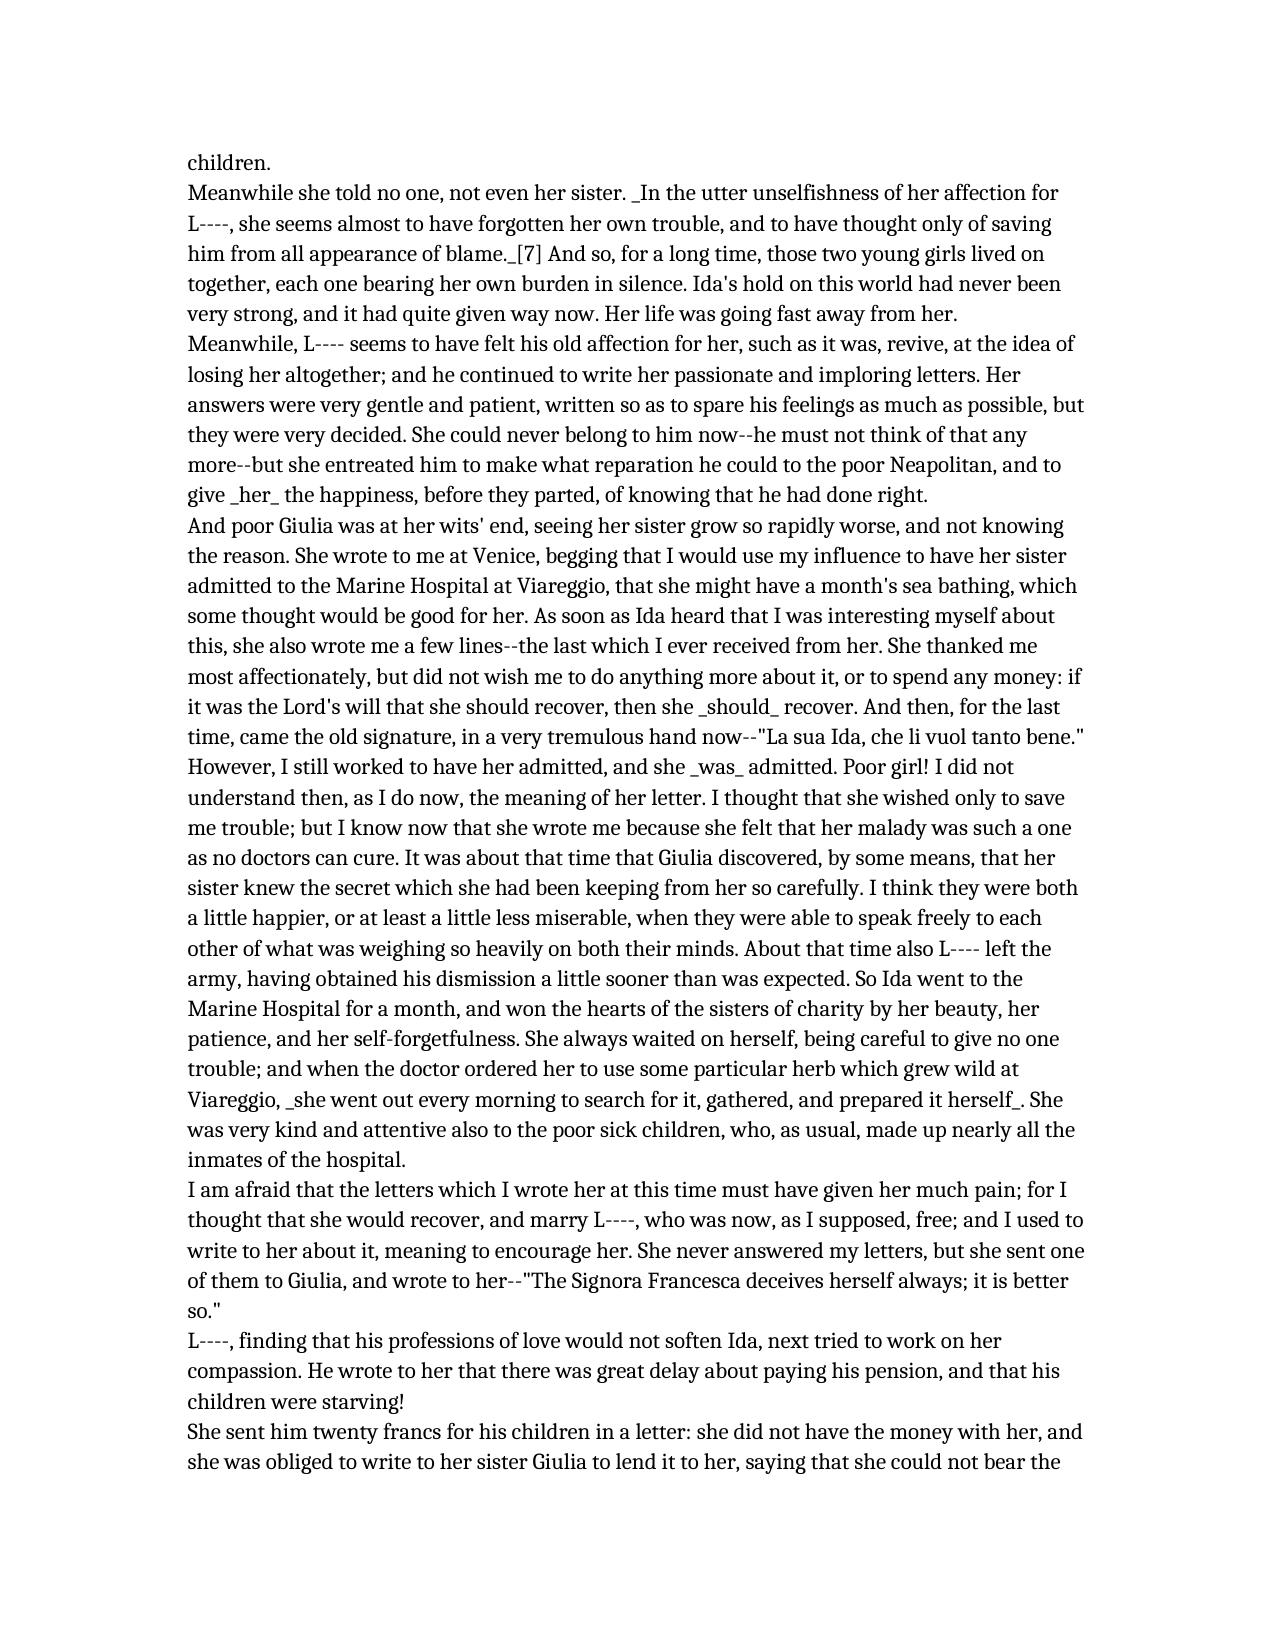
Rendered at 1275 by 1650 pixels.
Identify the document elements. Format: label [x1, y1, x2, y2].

text [187, 150, 1087, 1475]
